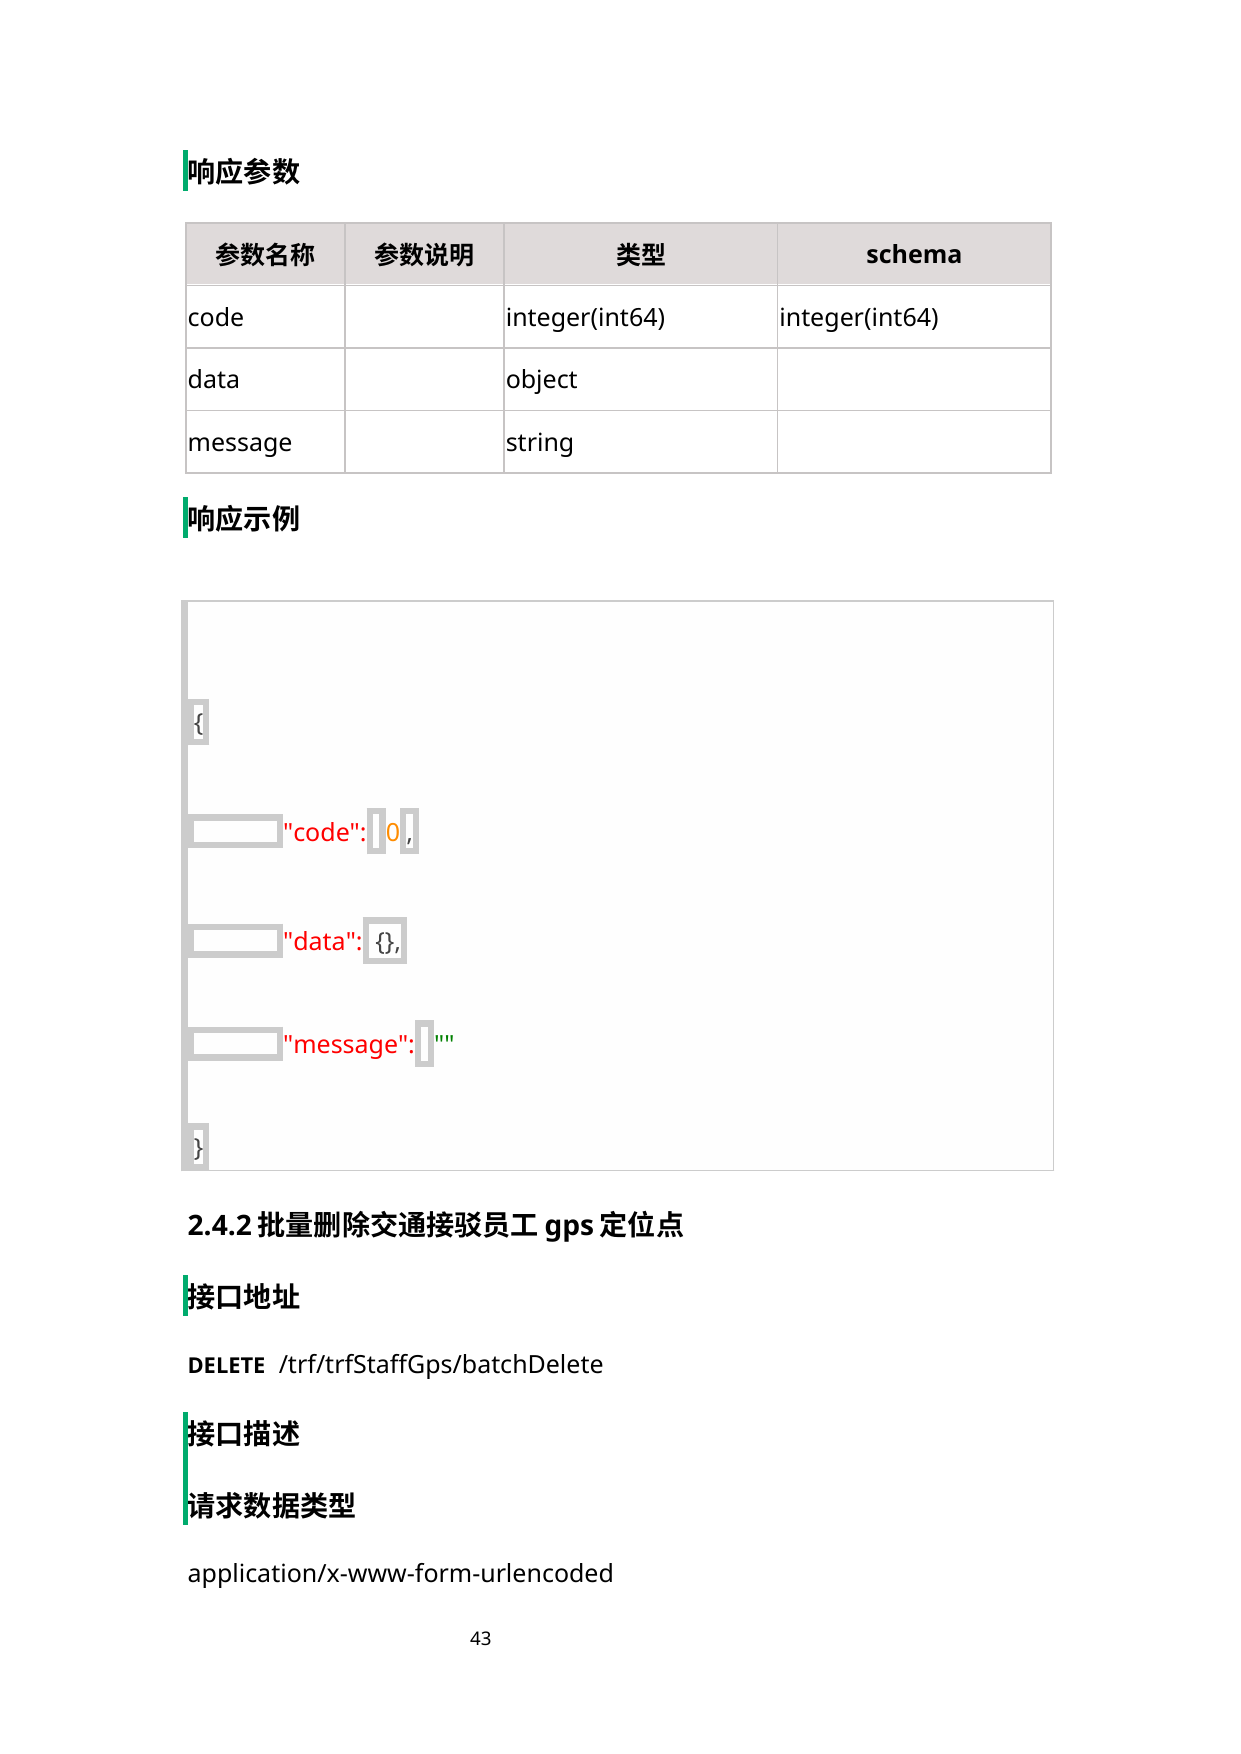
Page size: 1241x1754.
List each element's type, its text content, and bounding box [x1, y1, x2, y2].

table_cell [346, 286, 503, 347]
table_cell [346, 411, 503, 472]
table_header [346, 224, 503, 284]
text 请求数据类型 [188, 1484, 1053, 1525]
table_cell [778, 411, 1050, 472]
text { [188, 697, 1053, 745]
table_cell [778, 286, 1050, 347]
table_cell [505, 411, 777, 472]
text 接口地址 [188, 1275, 1053, 1316]
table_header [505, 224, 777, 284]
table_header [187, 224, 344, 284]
text "message": "" [434, 1025, 1053, 1061]
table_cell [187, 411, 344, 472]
text application/x-www-form-urlencoded [187, 1556, 1053, 1590]
text "code": 0, [188, 806, 1053, 854]
text DELETE /trf/trfStaffGps/batchDelete [187, 1347, 1053, 1381]
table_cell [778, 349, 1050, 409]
text 接口描述 [188, 1412, 1053, 1453]
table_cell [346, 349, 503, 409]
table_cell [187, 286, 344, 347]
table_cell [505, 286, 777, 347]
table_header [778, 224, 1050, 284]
text 响应参数 [188, 150, 1053, 191]
text } [188, 1122, 1053, 1170]
text 响应示例 [188, 497, 1053, 538]
subtitle 2.4.2批量删除交通接驳员工gps定位点 [187, 1203, 1053, 1243]
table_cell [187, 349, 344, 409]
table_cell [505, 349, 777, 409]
text "data": {}, [188, 916, 1053, 964]
